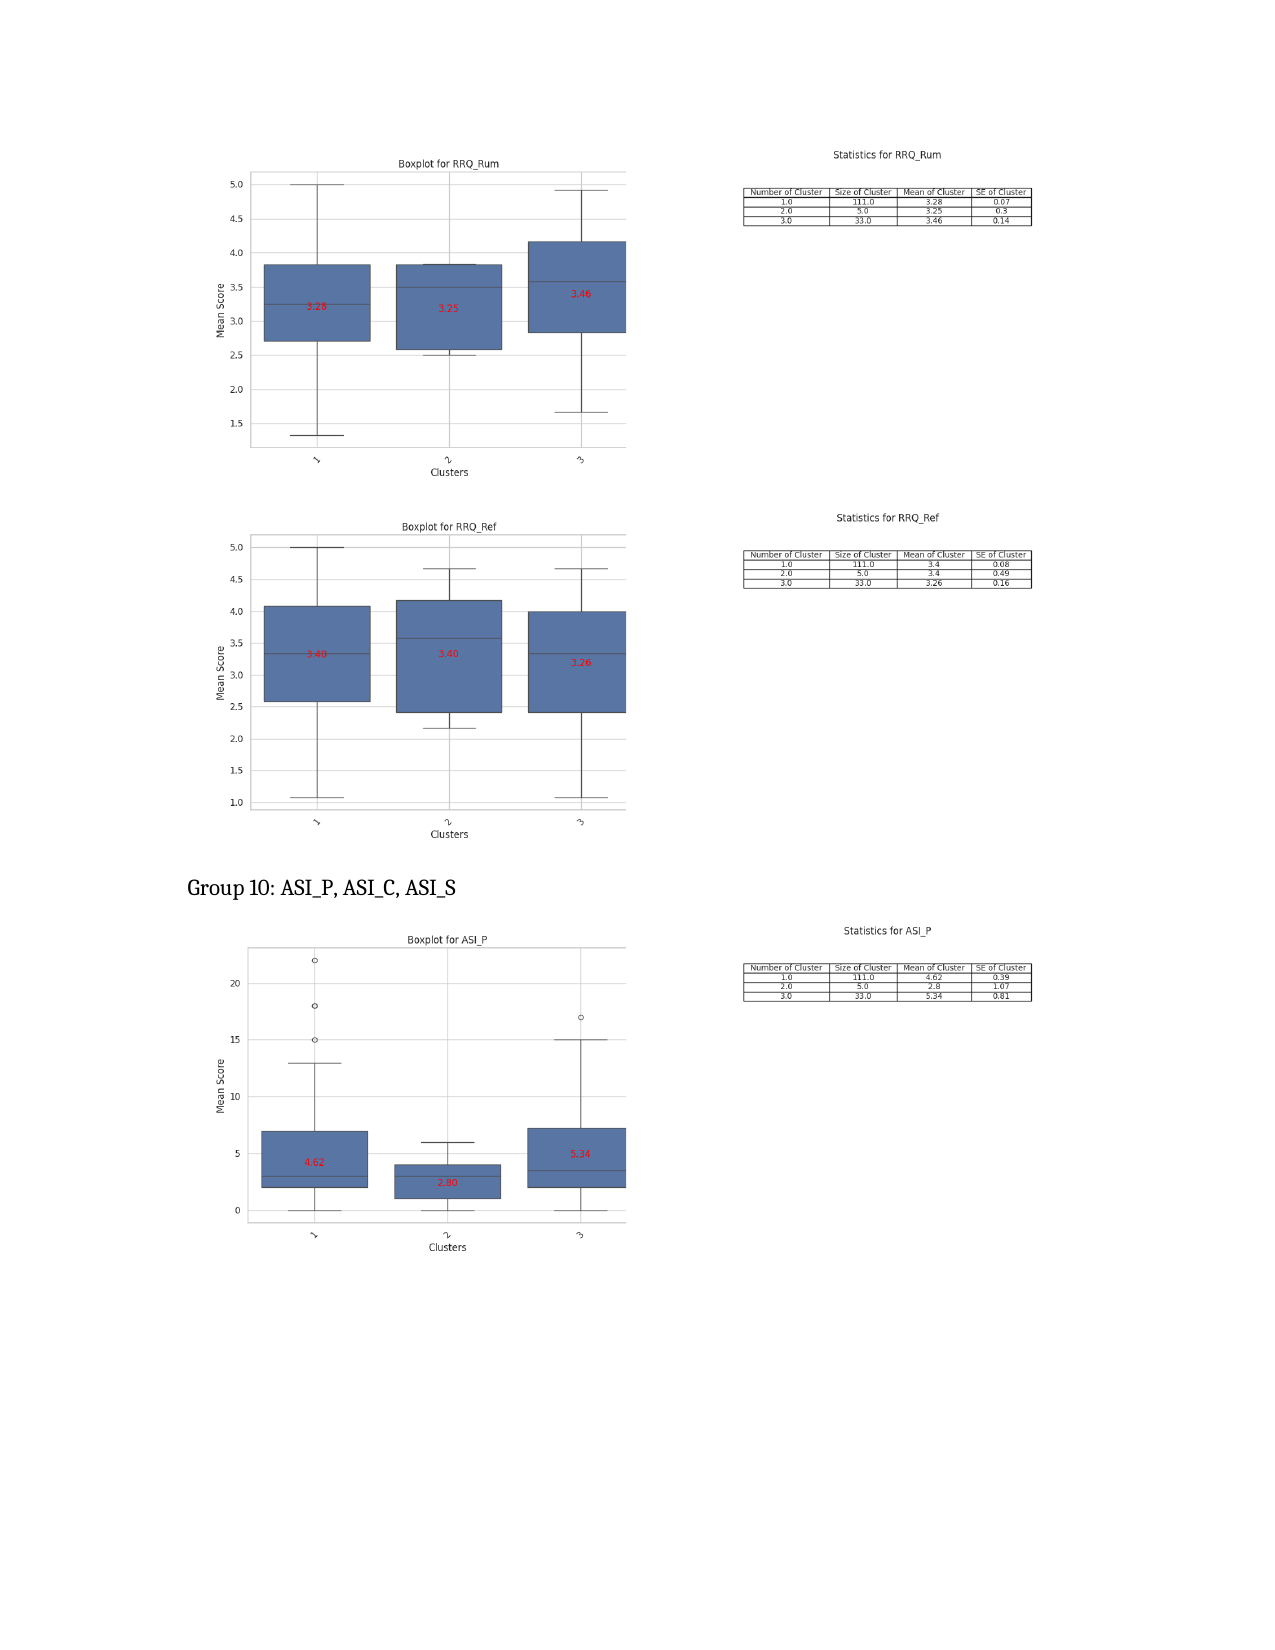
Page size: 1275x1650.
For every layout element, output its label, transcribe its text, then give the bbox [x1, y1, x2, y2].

picture [206, 925, 627, 1263]
table_header [626, 512, 1076, 874]
picture [656, 512, 1077, 625]
table_header [626, 925, 1076, 1288]
text Group 10: ASI_P, ASI_C, ASI_S [187, 874, 1087, 901]
table_header [176, 925, 626, 1288]
picture [206, 512, 627, 850]
table_header [176, 512, 626, 874]
table_header [176, 150, 626, 512]
picture [206, 150, 627, 488]
picture [656, 150, 1077, 263]
picture [656, 925, 1077, 1038]
table_header [626, 150, 1076, 512]
